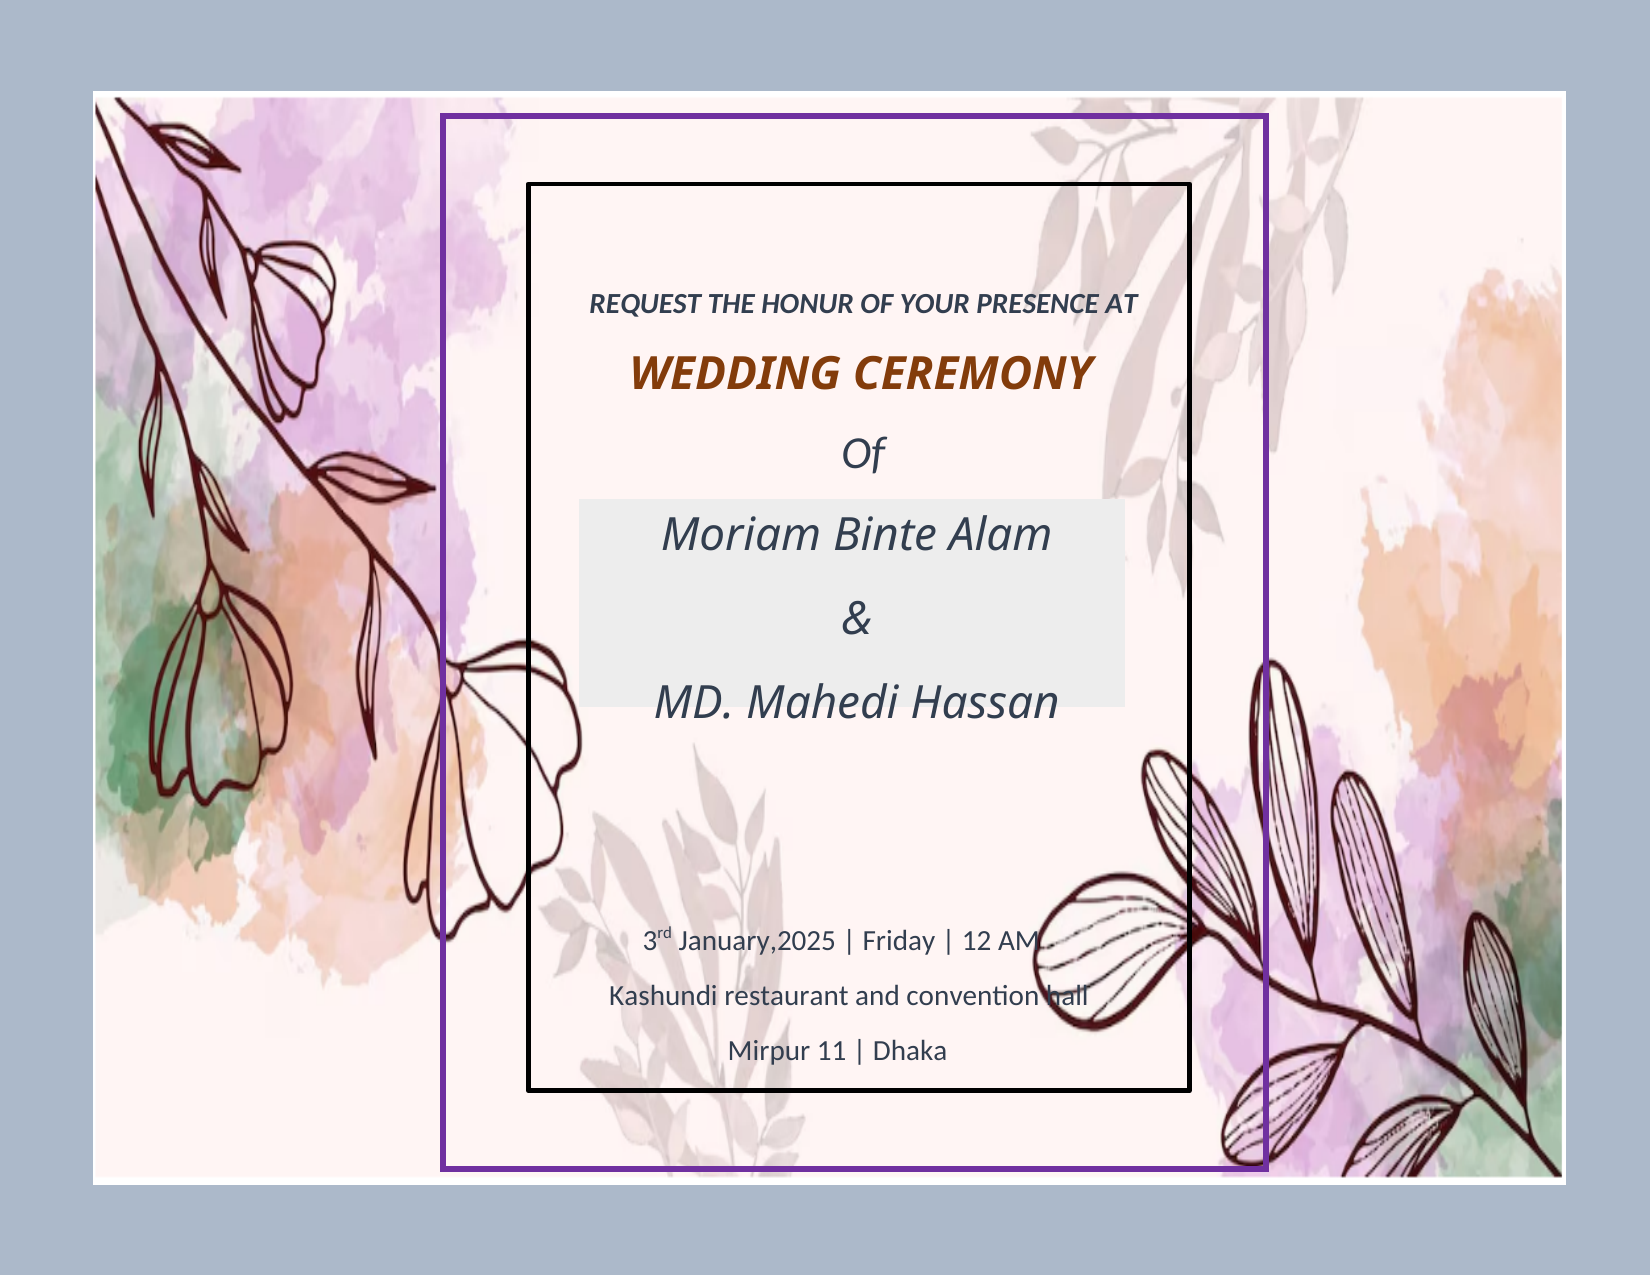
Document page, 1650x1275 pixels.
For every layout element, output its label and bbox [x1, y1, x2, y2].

picture [93, 91, 1566, 1185]
